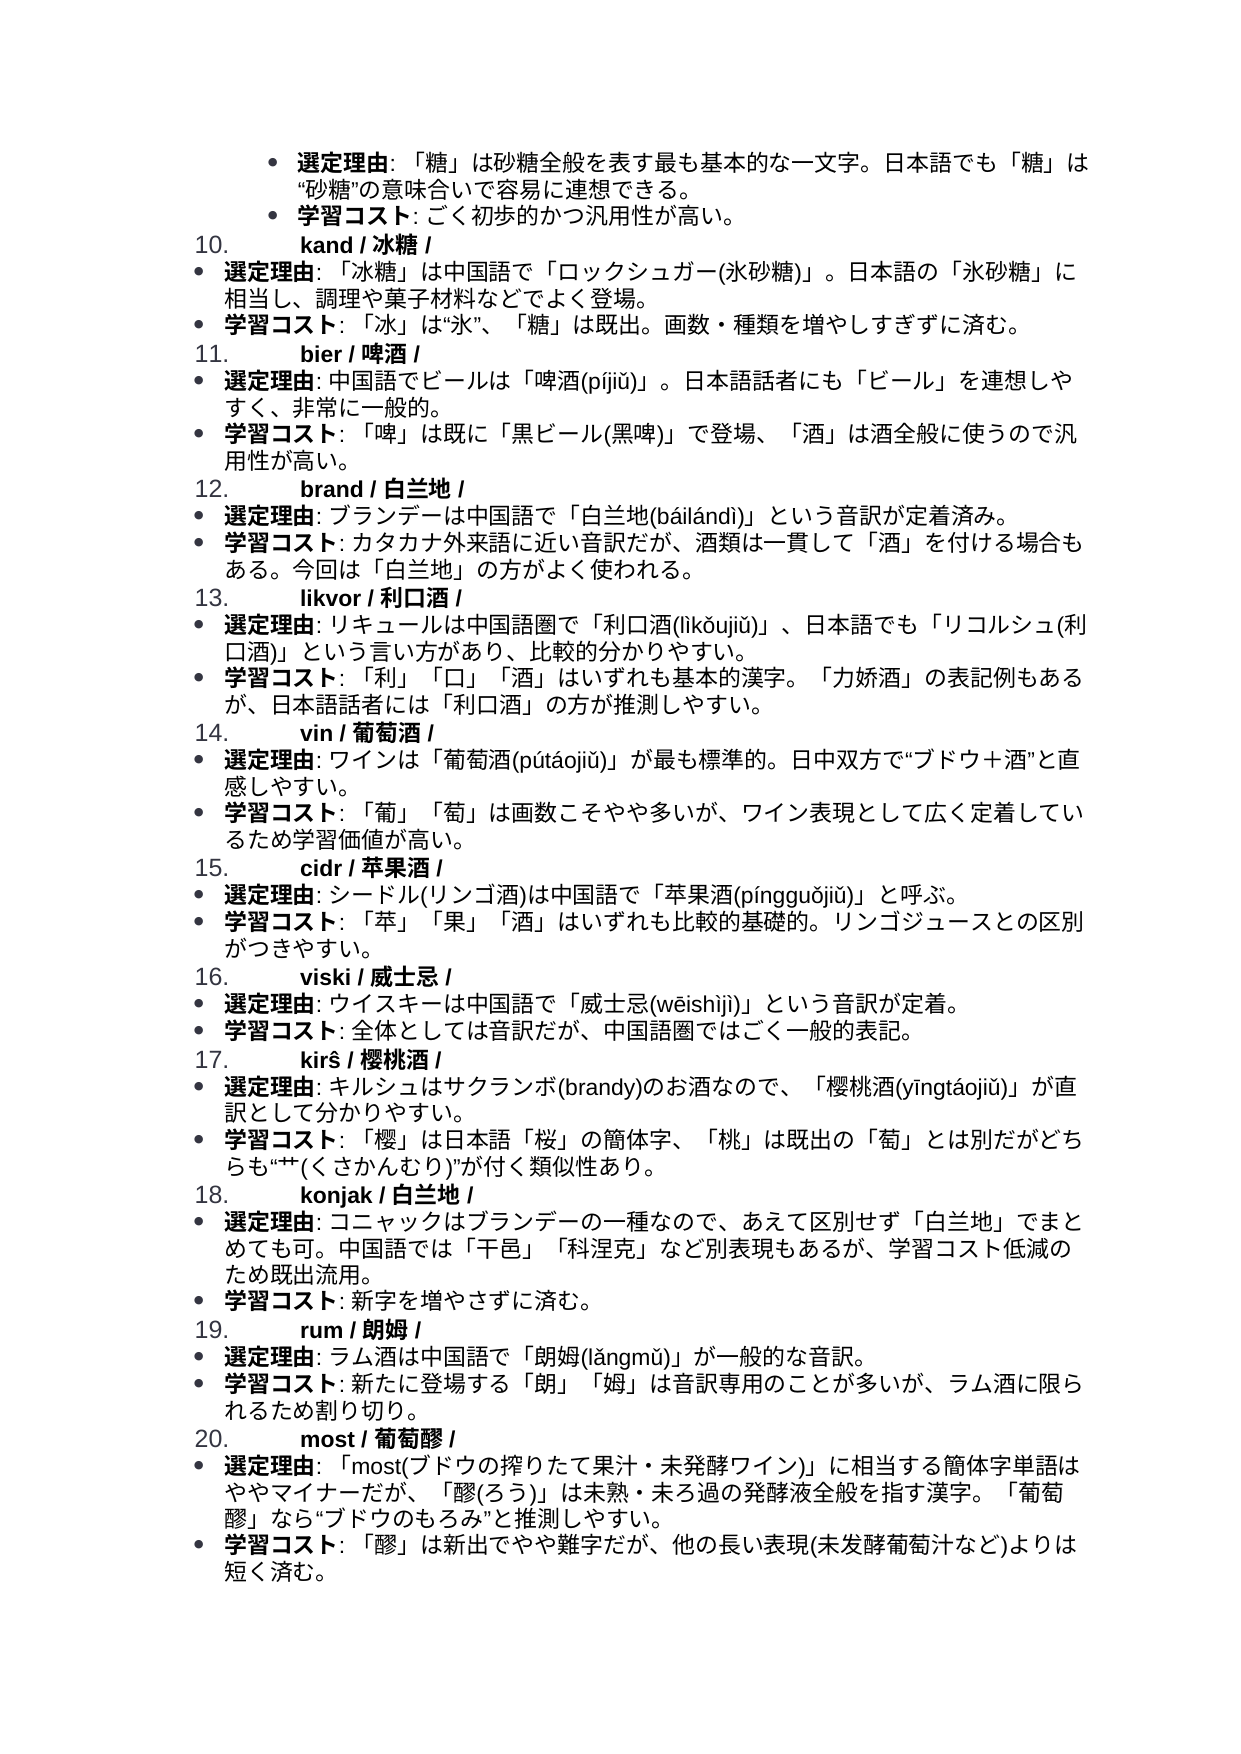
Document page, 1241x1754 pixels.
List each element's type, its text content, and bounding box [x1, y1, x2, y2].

list 学習コスト: 「樱」は日本語「桜」の簡体字、「桃」は既出の「萄」とは別だがどちらも“艹(くさかんむり)”が付く類似性あり。 [194, 1127, 1090, 1180]
list 選定理由: ブランデーは中国語で「白兰地(báilándì)」という音訳が定着済み。 [194, 503, 1090, 530]
list vin / 葡萄酒 / [194, 718, 1090, 747]
list 学習コスト: 「醪」は新出でやや難字だが、他の長い表現(未发酵葡萄汁など)よりは短く済む。 [194, 1532, 1090, 1586]
list 学習コスト: 全体としては音訳だが、中国語圏ではごく一般的表記。 [194, 1018, 1090, 1045]
list likvor / 利口酒 / [194, 583, 1090, 612]
list 選定理由: キルシュはサクランボ(brandy)のお酒なので、「樱桃酒(yīngtáojiǔ)」が直訳として分かりやすい。 [194, 1073, 1090, 1127]
list kand / 冰糖 / [194, 230, 1090, 259]
list 学習コスト: 「苹」「果」「酒」はいずれも比較的基礎的。リンゴジュースとの区別がつきやすい。 [194, 909, 1090, 962]
list most / 葡萄醪 / [194, 1424, 1090, 1453]
list cidr / 苹果酒 / [194, 853, 1090, 882]
list 学習コスト: ごく初歩的かつ汎用性が高い。 [268, 203, 1090, 230]
list brand / 白兰地 / [194, 474, 1090, 503]
list 学習コスト: 「冰」は“氷”、「糖」は既出。画数・種類を増やしすぎずに済む。 [194, 312, 1090, 339]
list bier / 啤酒 / [194, 339, 1090, 368]
list 選定理由: 「糖」は砂糖全般を表す最も基本的な一文字。日本語でも「糖」は“砂糖”の意味合いで容易に連想できる。 [268, 150, 1090, 203]
list kirŝ / 樱桃酒 / [194, 1045, 1090, 1073]
list 学習コスト: 「利」「口」「酒」はいずれも基本的漢字。「力娇酒」の表記例もあるが、日本語話者には「利口酒」の方が推測しやすい。 [194, 665, 1090, 718]
list 選定理由: コニャックはブランデーの一種なので、あえて区別せず「白兰地」でまとめても可。中国語では「干邑」「科涅克」など別表現もあるが、学習コスト低減のため既出流用。 [194, 1209, 1090, 1288]
list 選定理由: 中国語でビールは「啤酒(píjiǔ)」。日本語話者にも「ビール」を連想しやすく、非常に一般的。 [194, 368, 1090, 421]
list 選定理由: ワインは「葡萄酒(pútáojiǔ)」が最も標準的。日中双方で“ブドウ＋酒”と直感しやすい。 [194, 747, 1090, 800]
list 選定理由: 「most(ブドウの搾りたて果汁・未発酵ワイン)」に相当する簡体字単語はややマイナーだが、「醪(ろう)」は未熟・未ろ過の発酵液全般を指す漢字。「葡萄醪」なら“ブドウのもろみ”と推測しやすい。 [194, 1453, 1090, 1532]
list 選定理由: 「冰糖」は中国語で「ロックシュガー(氷砂糖)」。日本語の「氷砂糖」に相当し、調理や菓子材料などでよく登場。 [194, 259, 1090, 312]
list rum / 朗姆 / [194, 1315, 1090, 1344]
list 選定理由: ウイスキーは中国語で「威士忌(wēishìjì)」という音訳が定着。 [194, 991, 1090, 1018]
list 学習コスト: 「啤」は既に「黒ビール(黑啤)」で登場、「酒」は酒全般に使うので汎用性が高い。 [194, 421, 1090, 474]
list 選定理由: ラム酒は中国語で「朗姆(lǎngmǔ)」が一般的な音訳。 [194, 1344, 1090, 1371]
list 選定理由: シードル(リンゴ酒)は中国語で「苹果酒(píngguǒjiǔ)」と呼ぶ。 [194, 882, 1090, 909]
list 学習コスト: カタカナ外来語に近い音訳だが、酒類は一貫して「酒」を付ける場合もある。今回は「白兰地」の方がよく使われる。 [194, 530, 1090, 583]
list viski / 威士忌 / [194, 962, 1090, 991]
list 学習コスト: 新たに登場する「朗」「姆」は音訳専用のことが多いが、ラム酒に限られるため割り切り。 [194, 1371, 1090, 1424]
list 学習コスト: 「葡」「萄」は画数こそやや多いが、ワイン表現として広く定着しているため学習価値が高い。 [194, 800, 1090, 853]
list 選定理由: リキュールは中国語圏で「利口酒(lìkǒujiǔ)」、日本語でも「リコルシュ(利口酒)」という言い方があり、比較的分かりやすい。 [194, 612, 1090, 665]
list 学習コスト: 新字を増やさずに済む。 [194, 1288, 1090, 1315]
list konjak / 白兰地 / [194, 1180, 1090, 1209]
